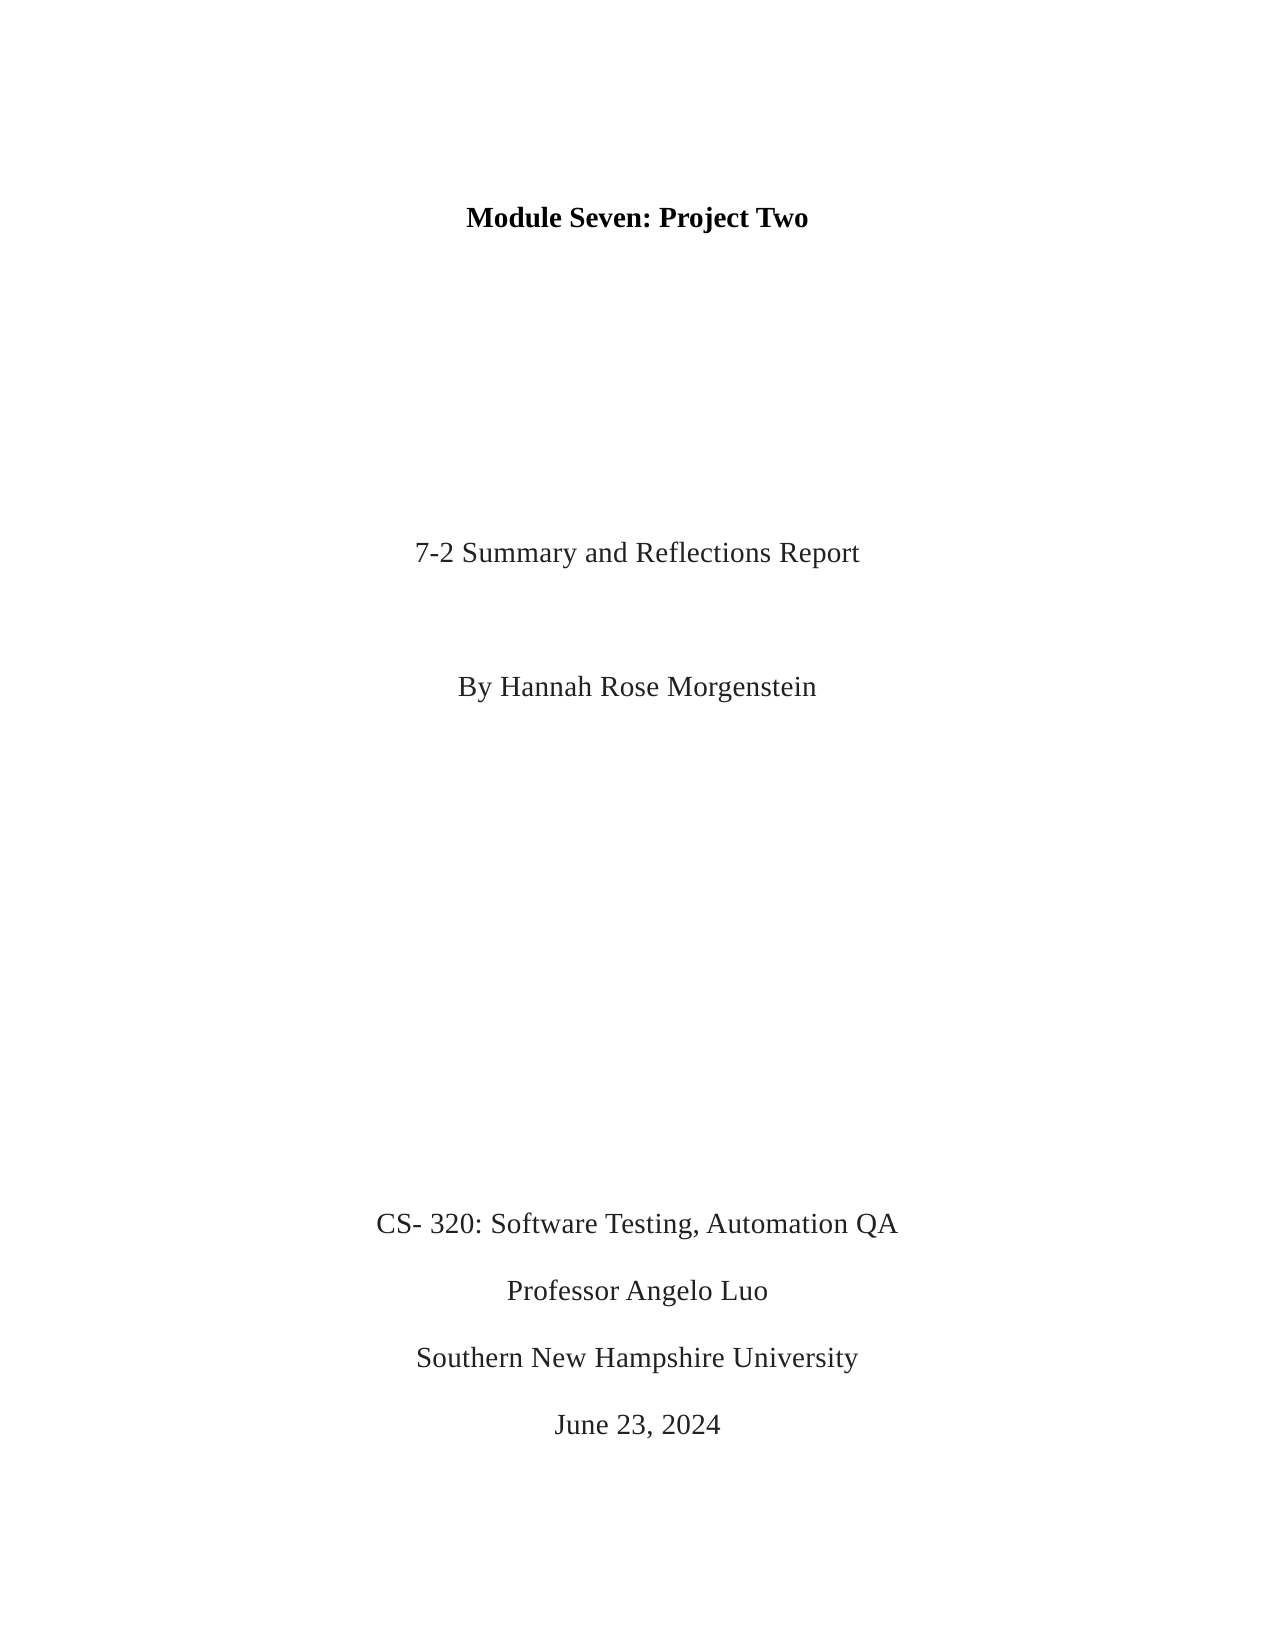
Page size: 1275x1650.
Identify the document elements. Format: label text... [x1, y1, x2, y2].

text CS- 320: Software Testing, Automation QA [150, 1206, 1125, 1240]
text June 23, 2024 [150, 1407, 1125, 1441]
text Module Seven: Project Two [150, 200, 1125, 234]
text Professor Angelo Luo [150, 1273, 1125, 1307]
text By Hannah Rose Morgenstein [150, 669, 1125, 703]
text Southern New Hampshire University [150, 1340, 1125, 1374]
subtitle 7-2 Summary and Reflections Report [150, 535, 1125, 569]
